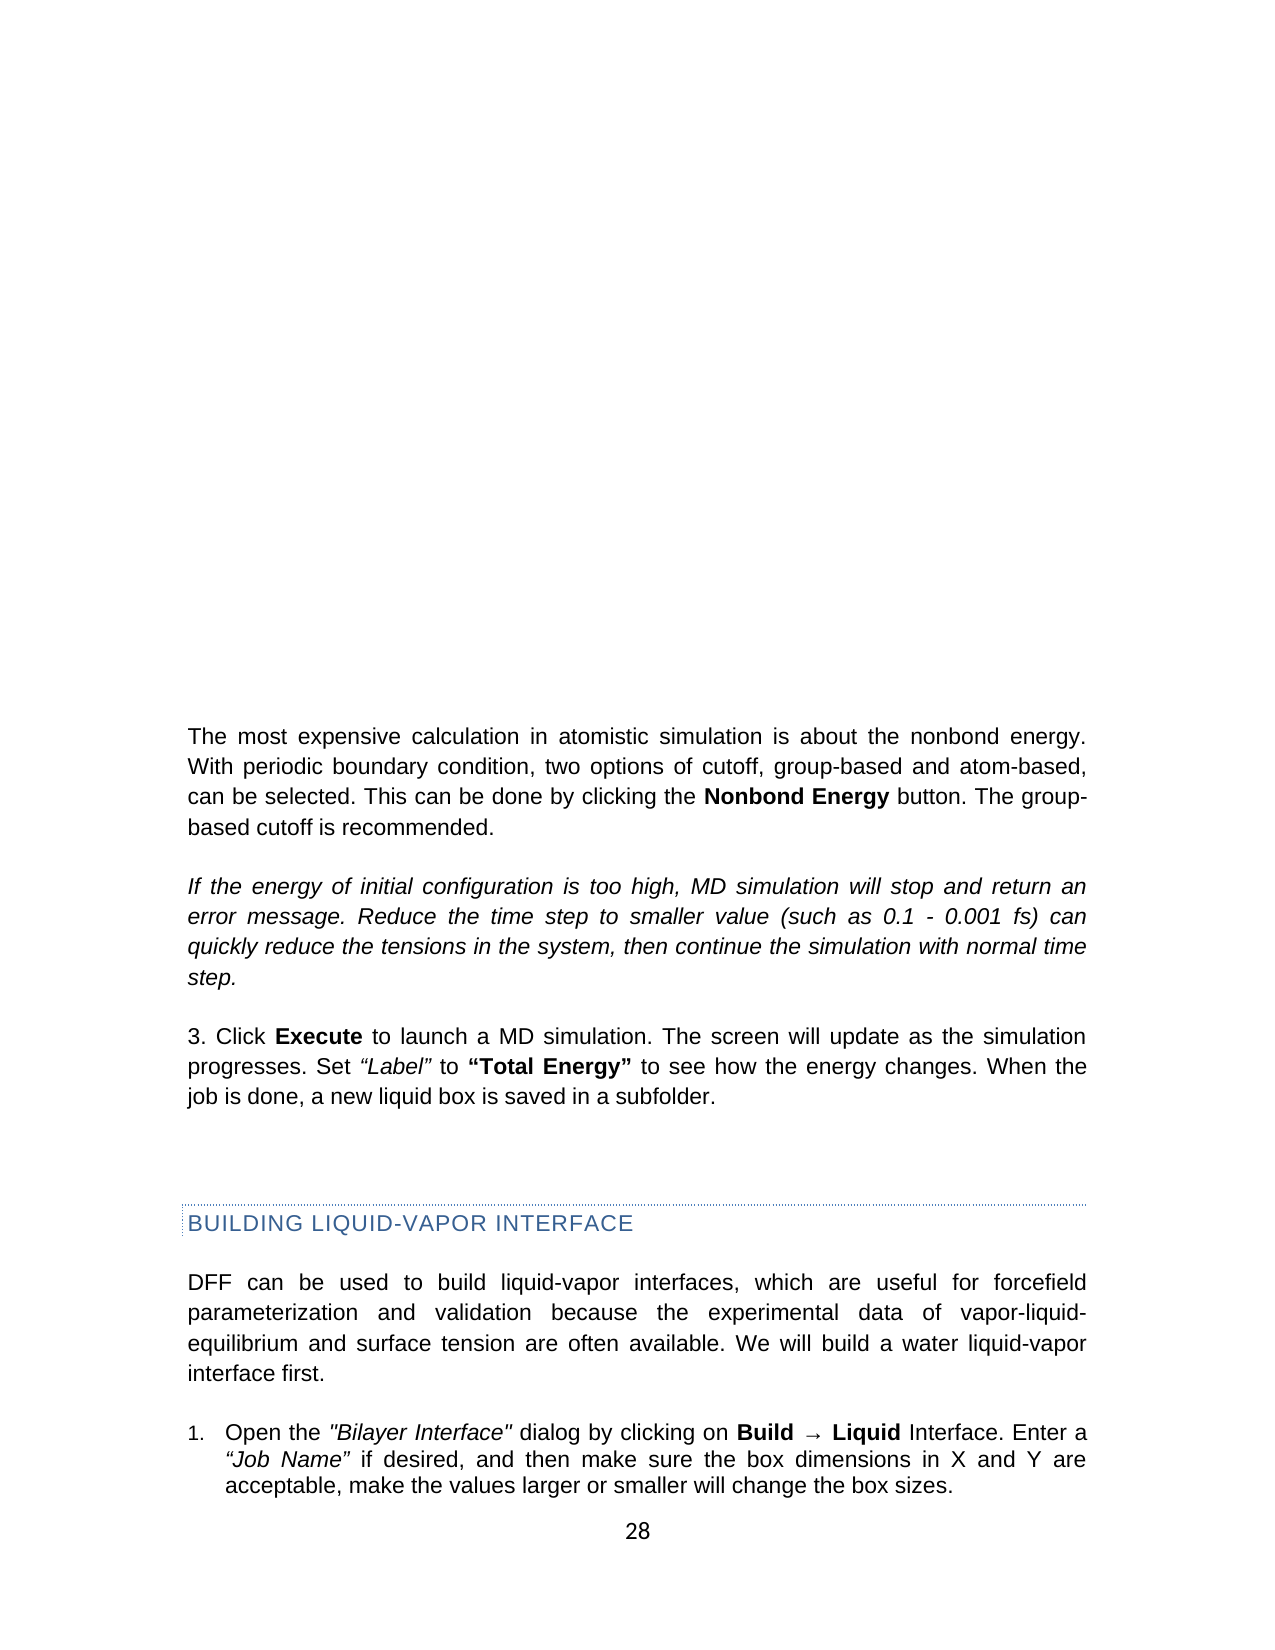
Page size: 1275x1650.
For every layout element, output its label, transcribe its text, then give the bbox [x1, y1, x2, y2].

subtitle Building Liquid-Vapor Interface [182, 1204, 1087, 1236]
list Open the "Bilayer Interface" dialog by clicking on Build → Liquid Interface. Enter a “Job Name” if desired, and then make sure the box dimensions in X and Y are acceptable, make the values larger or smaller will change the box sizes. [187, 1419, 1087, 1498]
text If the energy of initial configuration is too high, MD simulation will stop and return an error message. Reduce the time step to smaller value (such as 0.1 - 0.001 fs) can quickly reduce the tensions in the system, then continue the simulation with normal time step. [187, 873, 1087, 990]
text DFF can be used to build liquid-vapor interfaces, which are useful for forcefield parameterization and validation because the experimental data of vapor-liquid-equilibrium and surface tension are often available. We will build a water liquid-vapor interface first. [187, 1269, 1087, 1386]
text The most expensive calculation in atomistic simulation is about the nonbond energy. With periodic boundary condition, two options of cutoff, group-based and atom-based, can be selected. This can be done by clicking the Nonbond Energy button. The group-based cutoff is recommended. [187, 723, 1087, 840]
text 3. Click Execute to launch a MD simulation. The screen will update as the simulation progresses. Set “Label” to “Total Energy” to see how the energy changes. When the job is done, a new liquid box is saved in a subfolder. [187, 1023, 1087, 1109]
